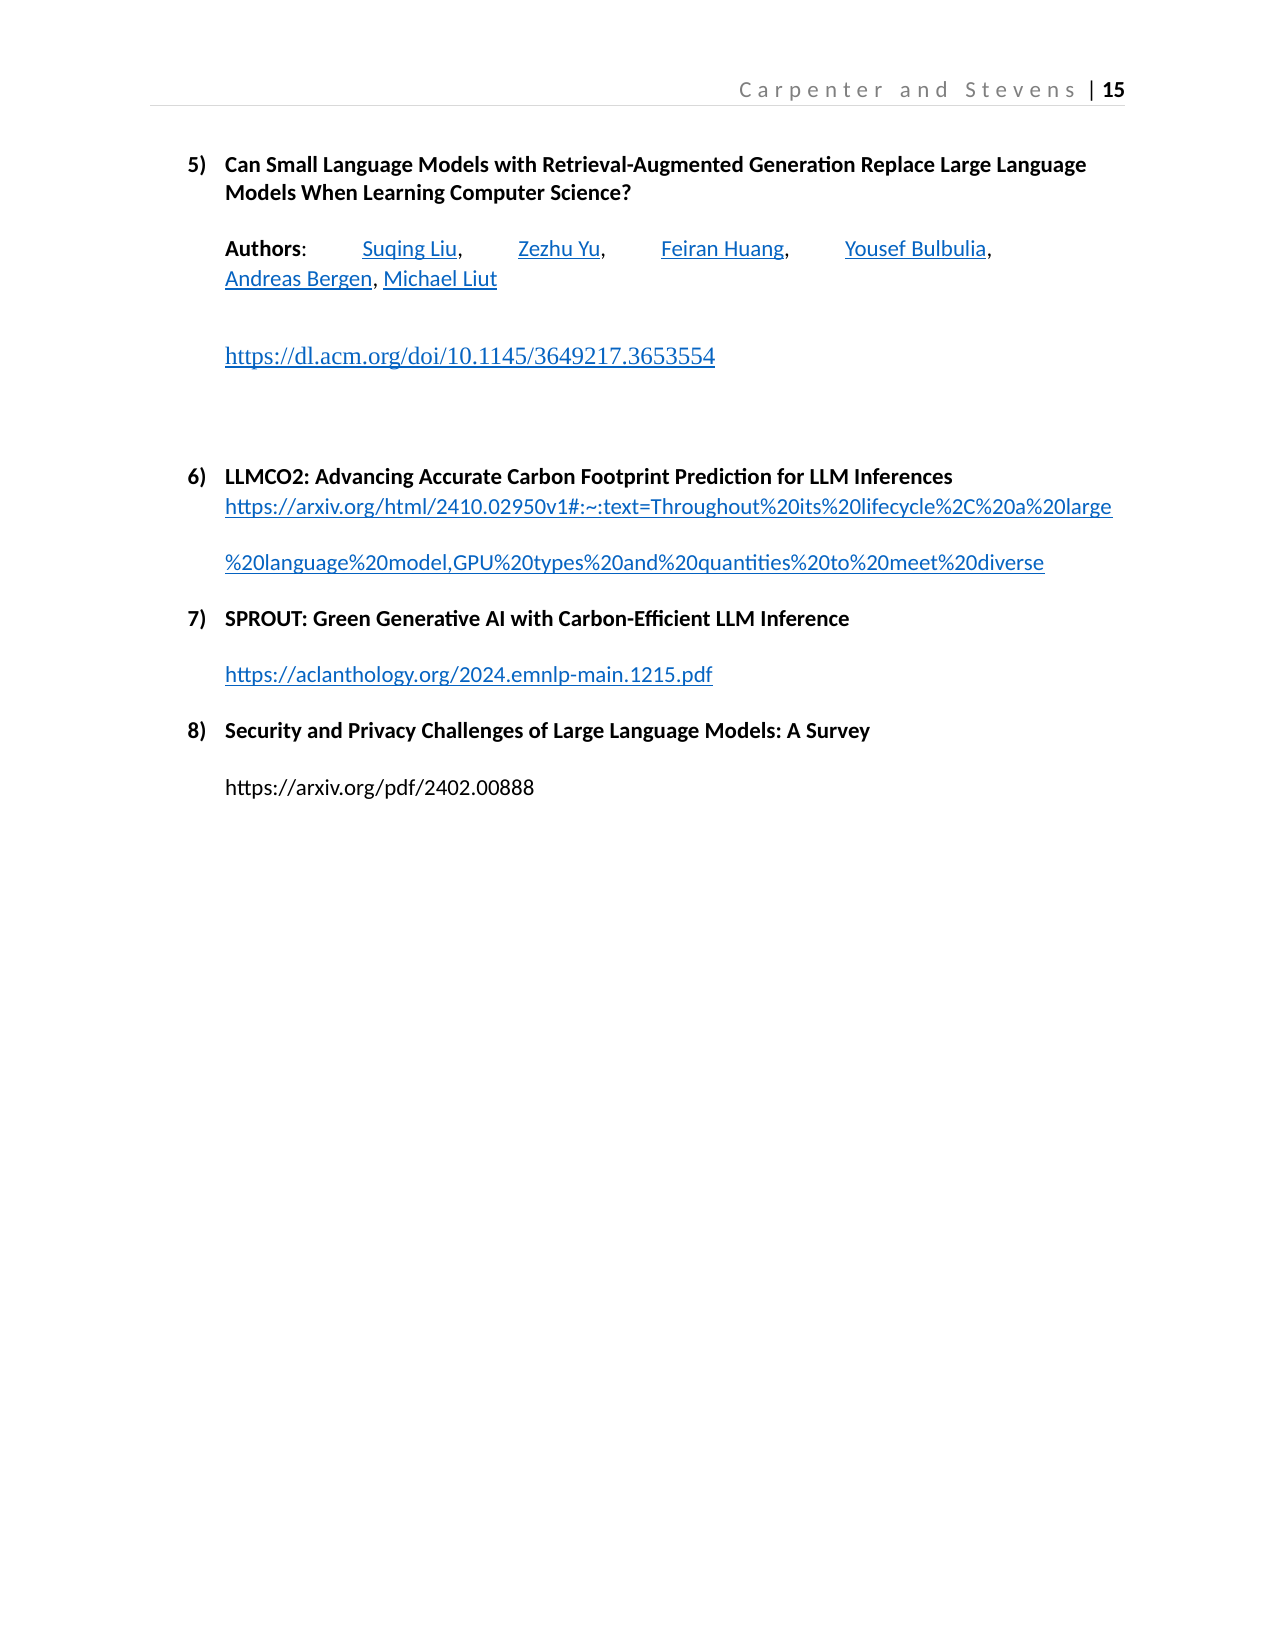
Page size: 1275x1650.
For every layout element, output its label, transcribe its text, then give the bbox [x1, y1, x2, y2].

text https://dl.acm.org/doi/10.1145/3649217.3653554 [150, 341, 1125, 370]
list LLMCO2: Advancing Accurate Carbon Footprint Prediction for LLM Inferences [187, 462, 1125, 490]
list SPROUT: Green Generative AI with Carbon-Efficient LLM Inference [187, 604, 1125, 632]
list https://arxiv.org/pdf/2402.00888 [225, 773, 1125, 801]
list Authors: Suqing Liu, Zezhu Yu, Feiran Huang, Yousef Bulbulia, Andreas Bergen, Michael Liut [225, 206, 1125, 292]
list https://arxiv.org/html/2410.02950v1#:~:text=Throughout%20its%20lifecycle%2C%20a%20large%20language%20model,GPU%20types%20and%20quantities%20to%20meet%20diverse [225, 492, 1125, 576]
list https://aclanthology.org/2024.emnlp-main.1215.pdf [225, 661, 1125, 688]
list Can Small Language Models with Retrieval-Augmented Generation Replace Large Language Models When Learning Computer Science? [187, 150, 1125, 206]
list Security and Privacy Challenges of Large Language Models: A Survey [187, 717, 1125, 744]
